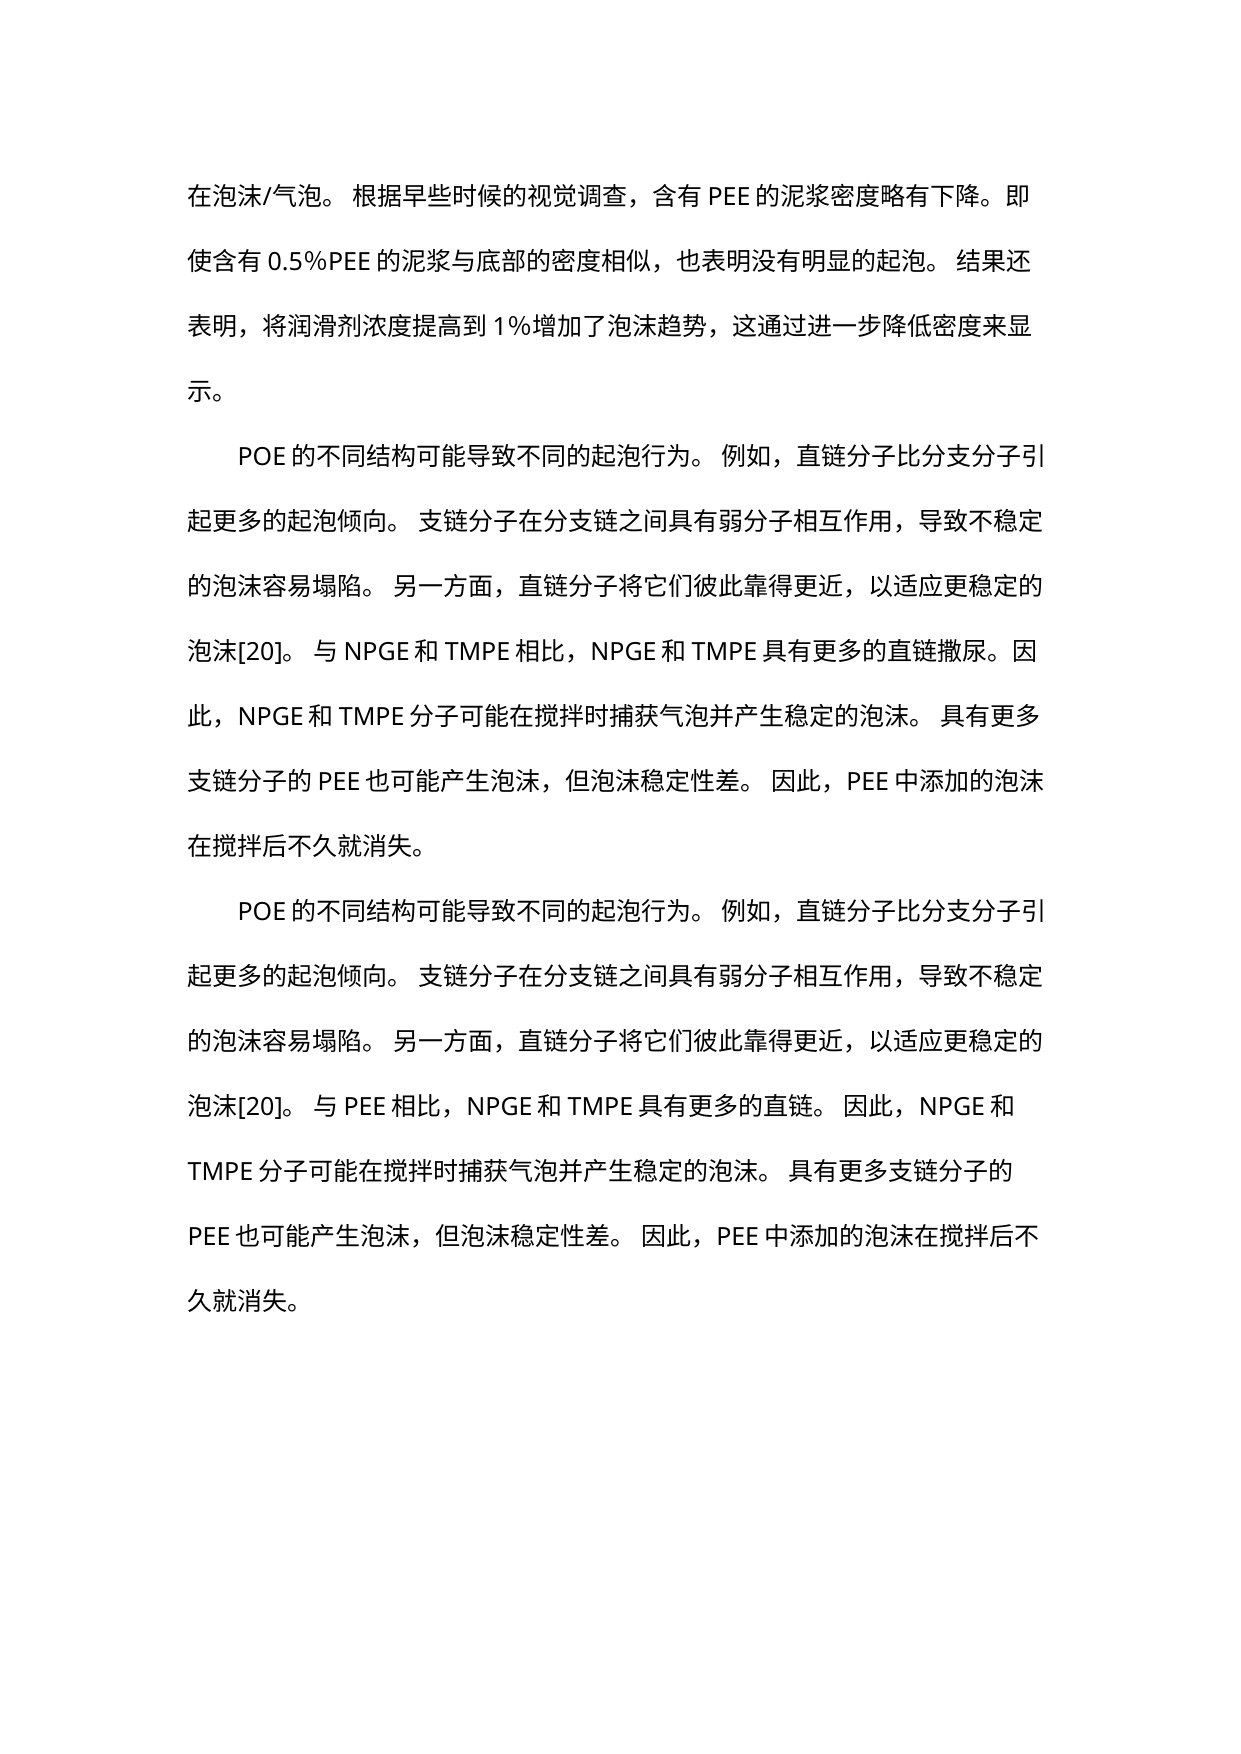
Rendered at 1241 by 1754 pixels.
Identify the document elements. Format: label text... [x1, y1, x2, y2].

text POE的不同结构可能导致不同的起泡行为。 例如，直链分子比分支分子引起更多的起泡倾向。 支链分子在分支链之间具有弱分子相互作用，导致不稳定的泡沫容易塌陷。 另一方面，直链分子将它们彼此靠得更近，以适应更稳定的泡沫[20]。 与NPGE和TMPE相比，NPGE和TMPE具有更多的直链撒尿。因此，NPGE和TMPE分子可能在搅拌时捕获气泡并产生稳定的泡沫。 具有更多支链分子的PEE也可能产生泡沫，但泡沫稳定性差。 因此，PEE中添加的泡沫在搅拌后不久就消失。 [187, 422, 1053, 877]
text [187, 162, 1053, 422]
text POE的不同结构可能导致不同的起泡行为。 例如，直链分子比分支分子引起更多的起泡倾向。 支链分子在分支链之间具有弱分子相互作用，导致不稳定的泡沫容易塌陷。 另一方面，直链分子将它们彼此靠得更近，以适应更稳定的泡沫[20]。 与PEE相比，NPGE和TMPE具有更多的直链。 因此，NPGE和TMPE分子可能在搅拌时捕获气泡并产生稳定的泡沫。 具有更多支链分子的PEE也可能产生泡沫，但泡沫稳定性差。 因此，PEE中添加的泡沫在搅拌后不久就消失。 [187, 877, 1053, 1332]
